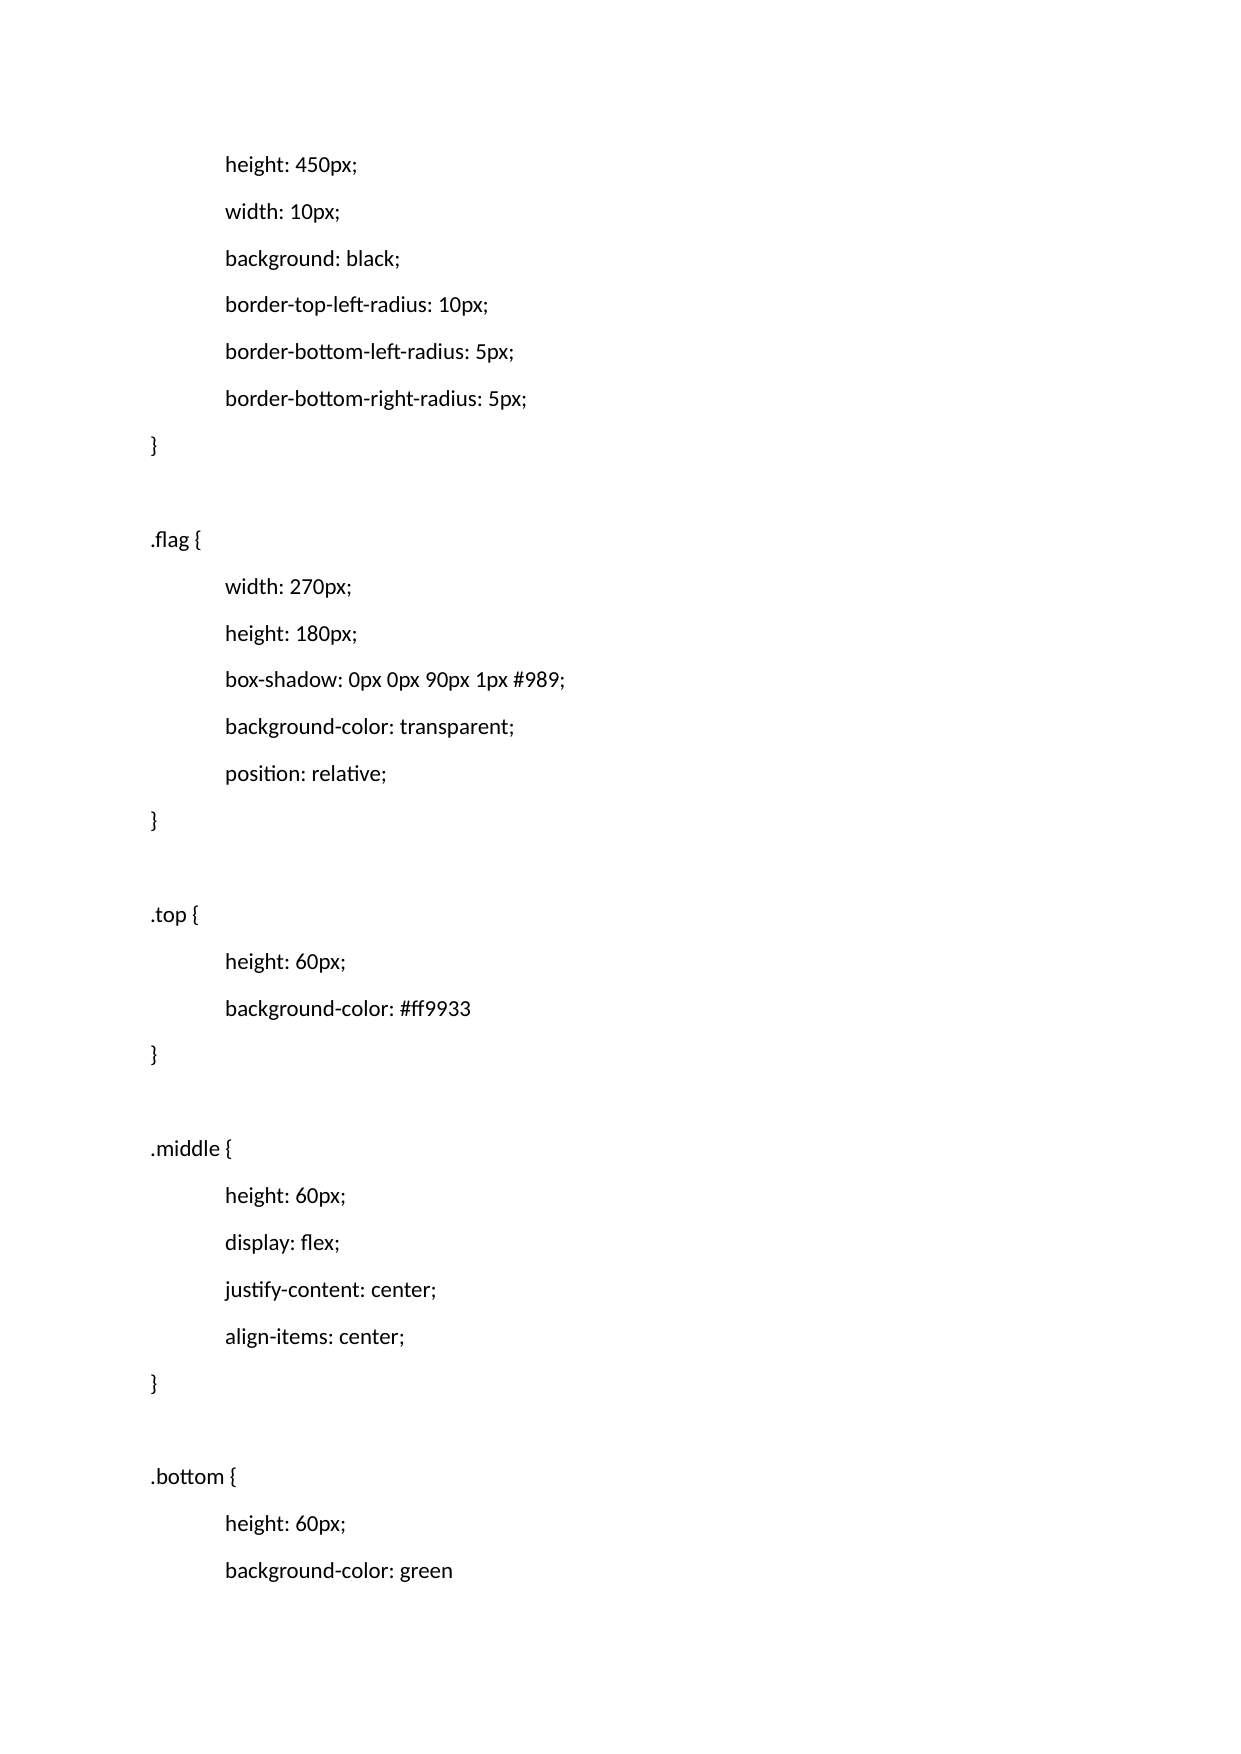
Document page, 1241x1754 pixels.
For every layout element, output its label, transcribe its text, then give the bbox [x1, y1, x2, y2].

text position: relative; [150, 759, 1090, 787]
text background: black; [150, 244, 1090, 272]
text } [150, 1369, 1090, 1397]
text width: 10px; [150, 197, 1090, 225]
text box-shadow: 0px 0px 90px 1px #989; [150, 666, 1090, 694]
text height: 60px; [150, 1181, 1090, 1209]
text height: 180px; [150, 619, 1090, 647]
text .flag { [150, 525, 1090, 553]
text justify-content: center; [150, 1275, 1090, 1303]
text } [150, 1041, 1090, 1069]
text height: 60px; [150, 947, 1090, 975]
text border-bottom-left-radius: 5px; [150, 337, 1090, 366]
text background-color: #ff9933 [150, 994, 1090, 1022]
text .middle { [150, 1134, 1090, 1162]
text width: 270px; [150, 572, 1090, 600]
text } [150, 806, 1090, 834]
text align-items: center; [150, 1322, 1090, 1350]
text background-color: transparent; [150, 712, 1090, 741]
text border-bottom-right-radius: 5px; [150, 384, 1090, 412]
text display: flex; [150, 1228, 1090, 1256]
text border-top-left-radius: 10px; [150, 291, 1090, 319]
text height: 450px; [150, 150, 1090, 178]
text height: 60px; [150, 1509, 1090, 1537]
text background-color: green [150, 1556, 1090, 1584]
text .top { [150, 900, 1090, 928]
text } [150, 431, 1090, 459]
text .bottom { [150, 1462, 1090, 1491]
